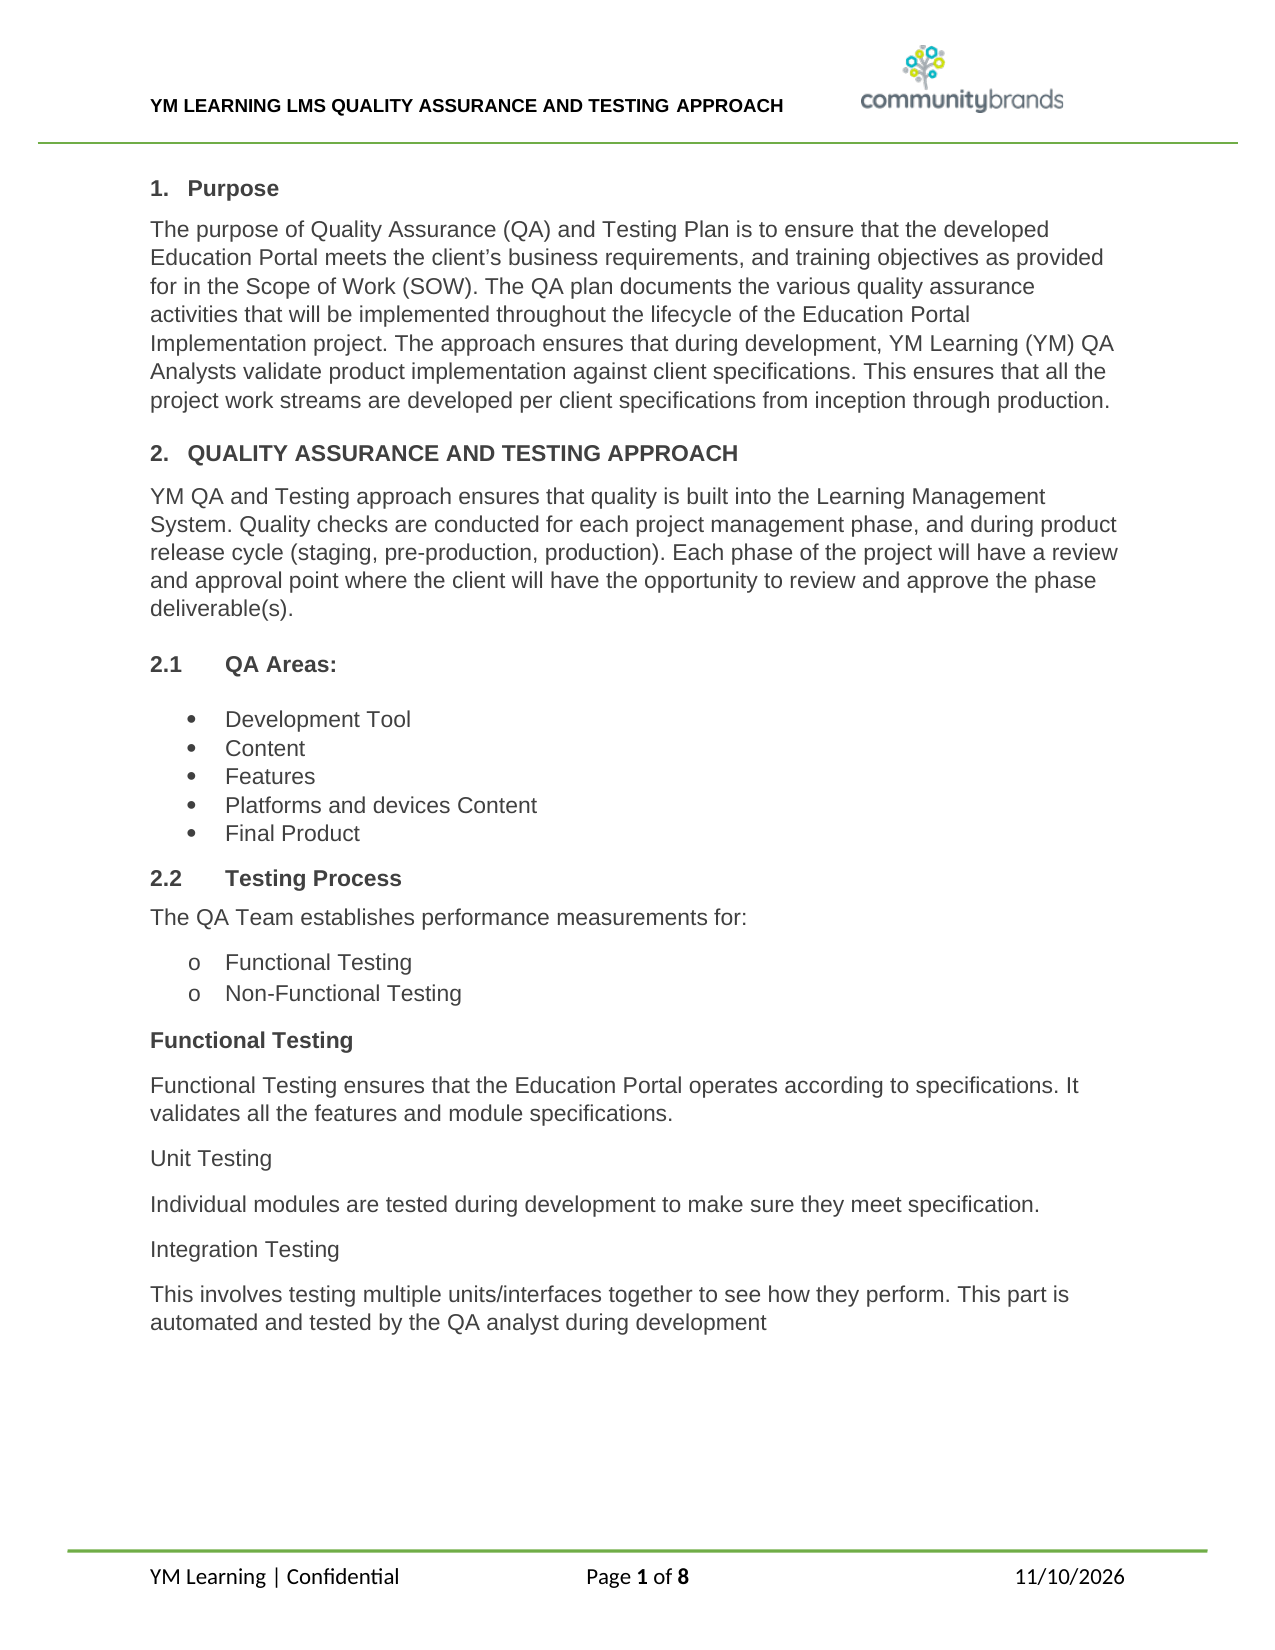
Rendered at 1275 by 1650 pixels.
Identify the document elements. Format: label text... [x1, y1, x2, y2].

list Platforms and devices Content [187, 792, 1125, 818]
subtitle 2.2 Testing Process [150, 865, 1125, 891]
text This involves testing multiple units/interfaces together to see how they perform. This part is automated and tested by the QA analyst during development [150, 1281, 1125, 1336]
subtitle 2.1 QA Areas: [150, 651, 1125, 677]
list Final Product [187, 820, 1125, 846]
text Functional Testing ensures that the Education Portal operates according to specifications. It validates all the features and module specifications. [150, 1072, 1125, 1127]
list Functional Testing [187, 949, 1125, 977]
text The QA Team establishes performance measurements for: [150, 904, 1125, 930]
text The purpose of Quality Assurance (QA) and Testing Plan is to ensure that the developed Education Portal meets the client’s business requirements, and training objectives as provided for in the Scope of Work (SOW). The QA plan documents the various quality assurance activities that will be implemented throughout the lifecycle of the Education Portal Implementation project. The approach ensures that during development, YM Learning (YM) QA Analysts validate product implementation against client specifications. This ensures that all the project work streams are developed per client specifications from inception through production. [150, 216, 1125, 413]
text Integration Testing [150, 1236, 1125, 1262]
subtitle QUALITY ASSURANCE AND TESTING APPROACH [150, 440, 1125, 466]
text Individual modules are tested during development to make sure they meet specification. [150, 1191, 1125, 1217]
list Features [187, 763, 1125, 789]
list Non-Functional Testing [187, 979, 1125, 1008]
text Functional Testing [150, 1027, 1125, 1053]
text Unit Testing [150, 1145, 1125, 1172]
list Development Tool [187, 706, 1125, 733]
picture [861, 45, 1064, 113]
text YM QA and Testing approach ensures that quality is built into the Learning Management System. Quality checks are conducted for each project management phase, and during product release cycle (staging, pre-production, production). Each phase of the project will have a review and approval point where the client will have the opportunity to review and approve the phase deliverable(s). [150, 481, 1125, 622]
list Content [187, 735, 1125, 761]
subtitle Purpose [150, 175, 1125, 201]
